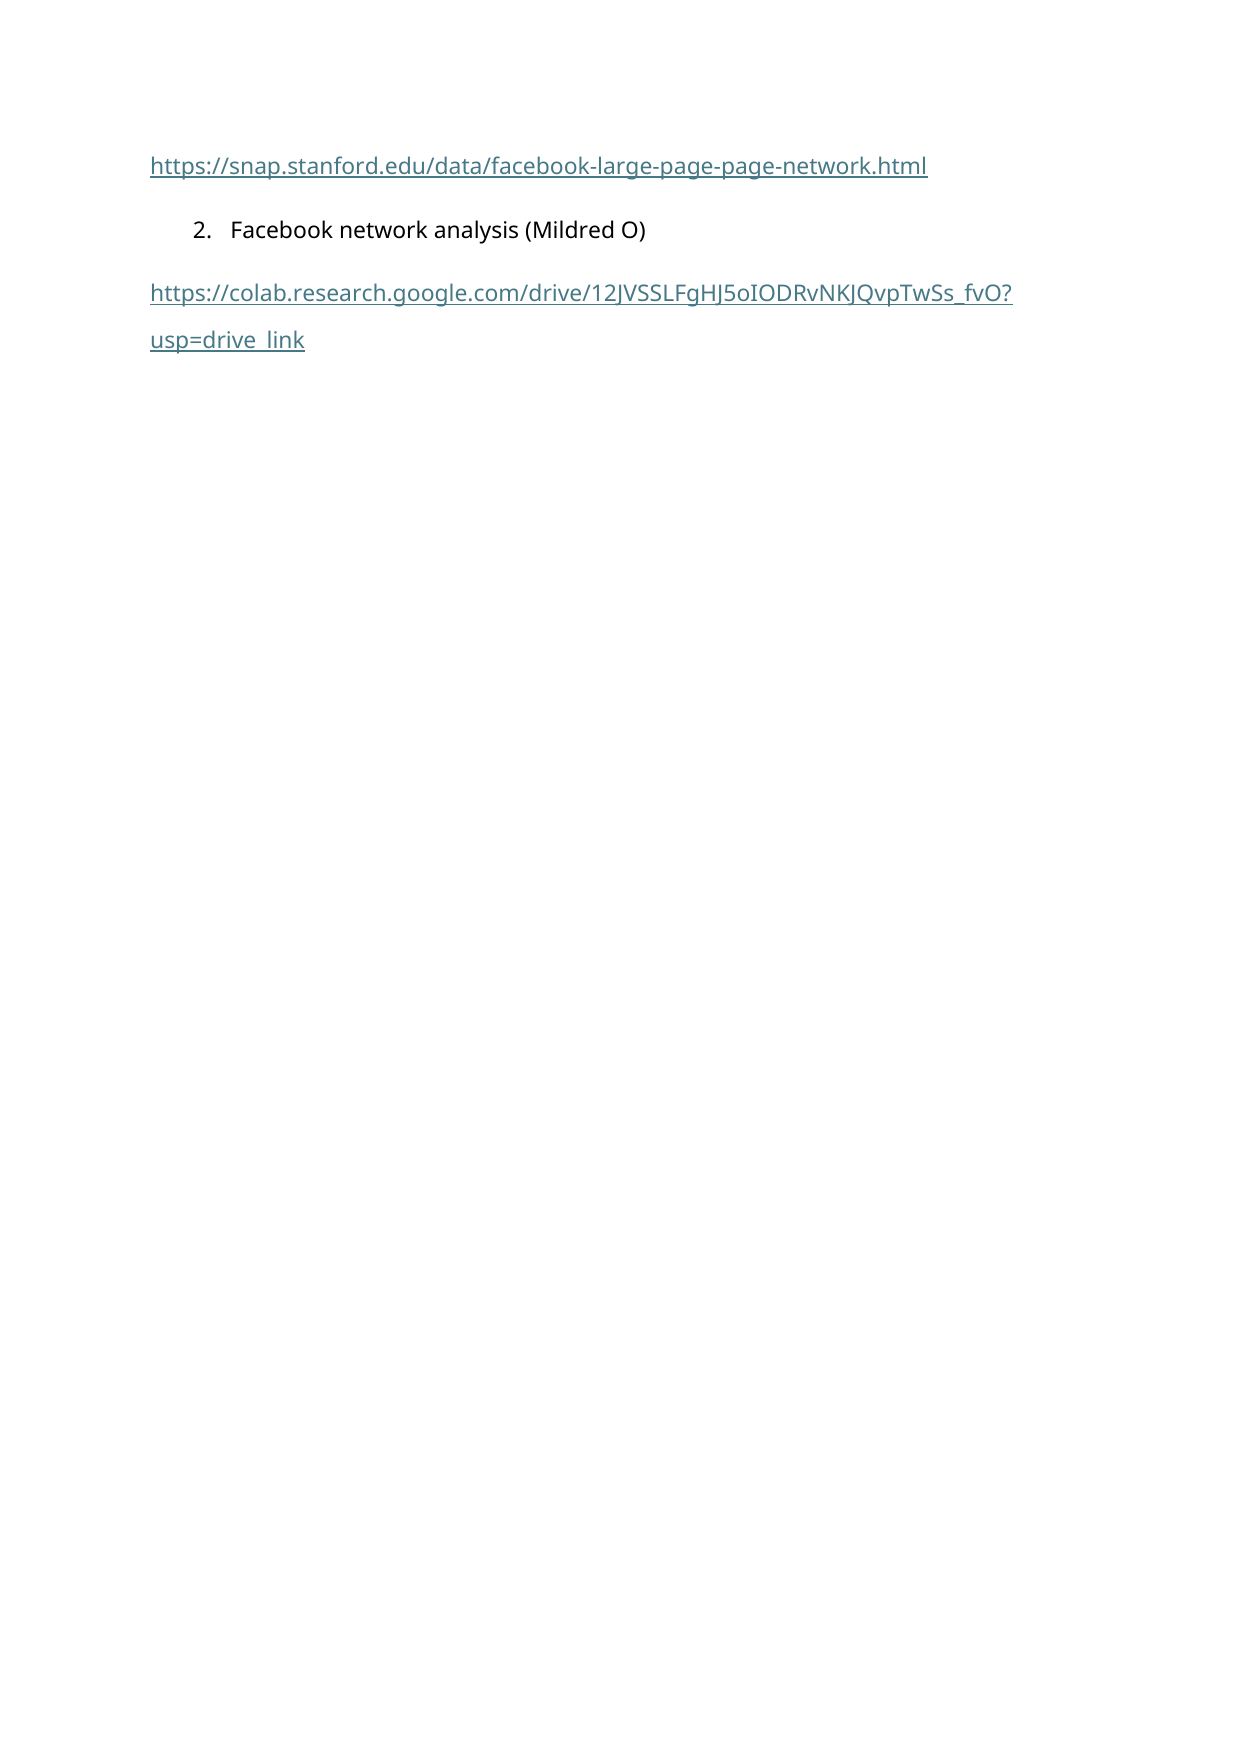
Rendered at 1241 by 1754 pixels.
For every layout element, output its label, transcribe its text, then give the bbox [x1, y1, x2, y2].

list Facebook network analysis (Mildred O) [193, 213, 1090, 245]
text https://snap.stanford.edu/data/facebook-large-page-page-network.html [150, 150, 1090, 181]
text https://colab.research.google.com/drive/12JVSSLFgHJ5oIODRvNKJQvpTwSs_fvO?usp=drive_link [150, 277, 1090, 355]
